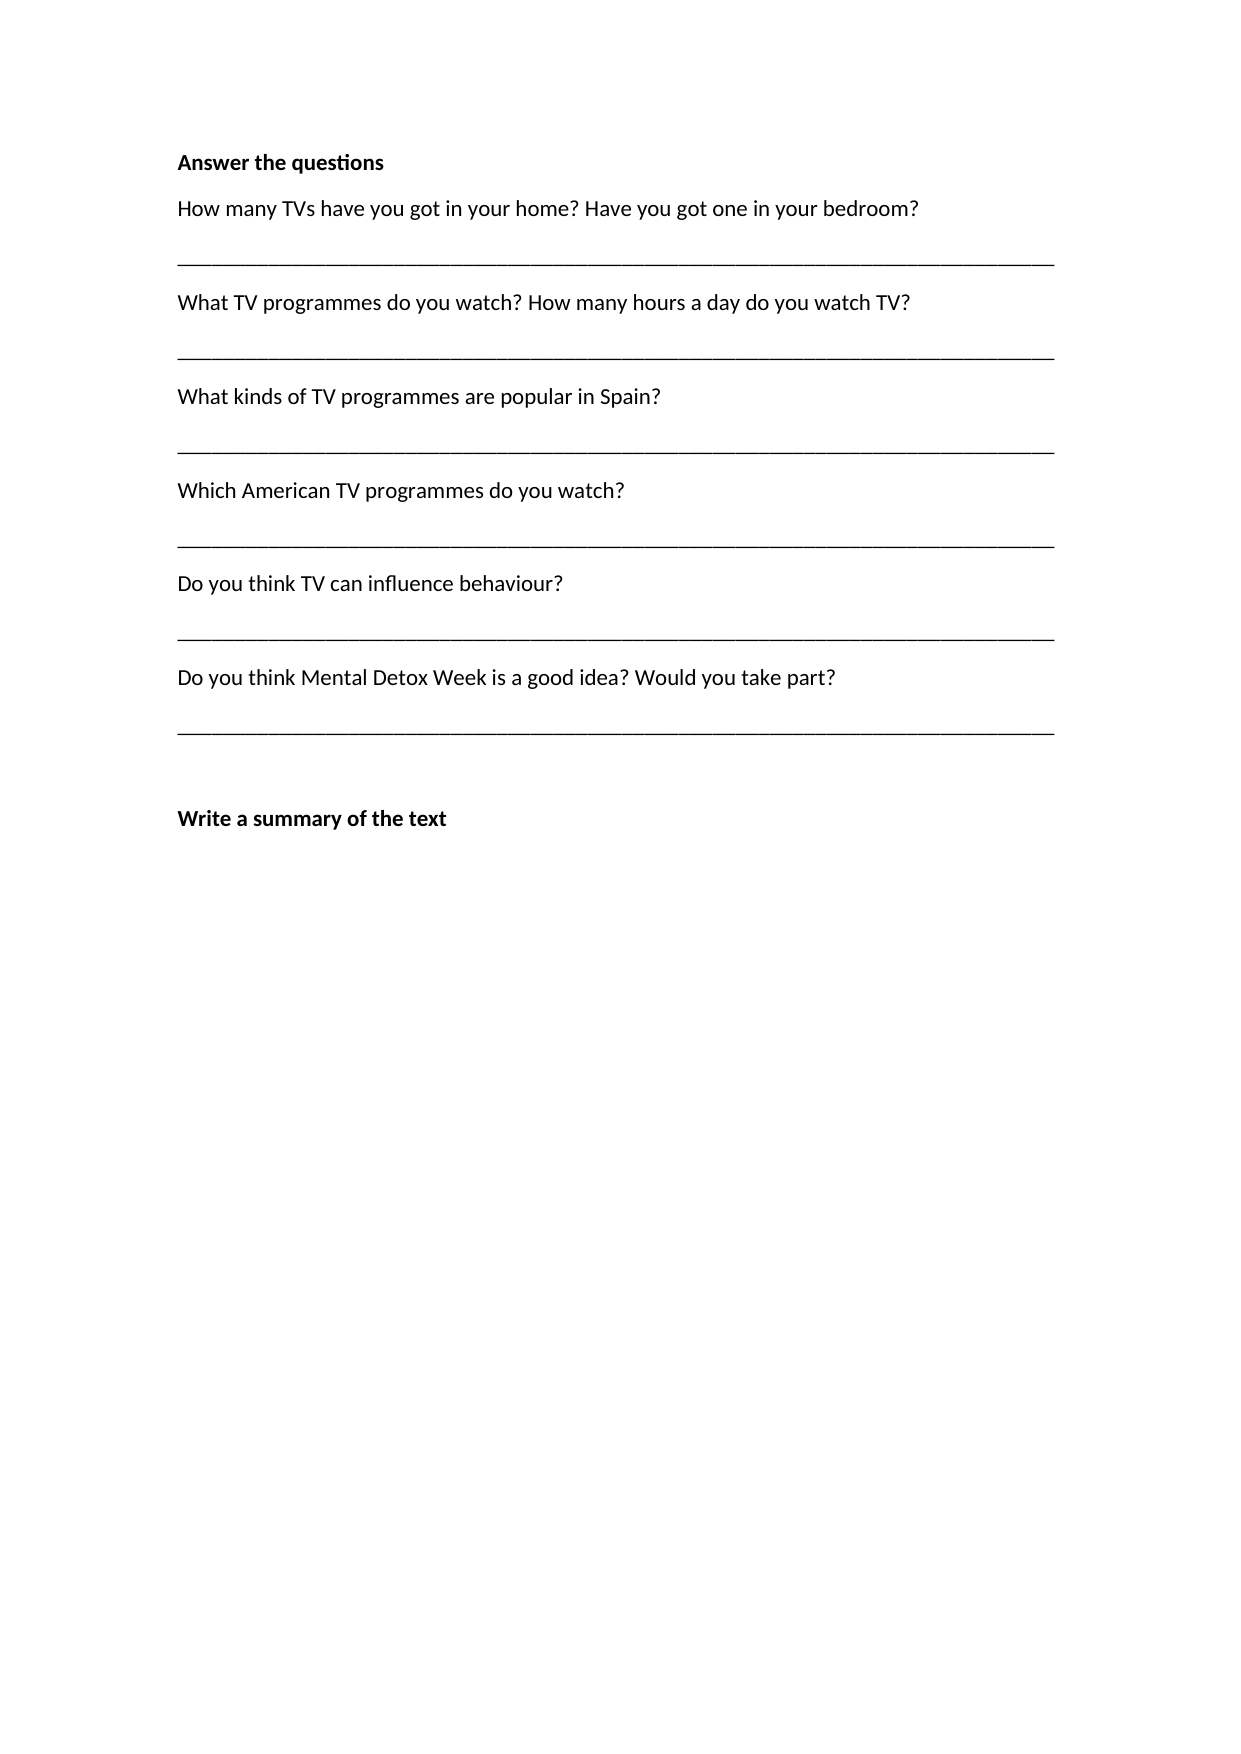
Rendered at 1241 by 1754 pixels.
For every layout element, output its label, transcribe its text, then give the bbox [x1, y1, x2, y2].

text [177, 241, 1063, 269]
text _____________________________________________________________________________ [177, 616, 1063, 644]
text _____________________________________________________________________________ [177, 429, 1063, 457]
text _____________________________________________________________________________ [177, 523, 1063, 551]
text Which American TV programmes do you watch? [177, 476, 1063, 504]
text Do you think Mental Detox Week is a good idea? Would you take part? [177, 663, 1063, 691]
text _____________________________________________________________________________ [177, 335, 1063, 363]
text What TV programmes do you watch? How many hours a day do you watch TV? [177, 288, 1063, 316]
text _____________________________________________________________________________ [177, 710, 1063, 738]
text What kinds of TV programmes are popular in Spain? [177, 382, 1063, 410]
text Write a summary of the text [177, 804, 1063, 832]
text How many TVs have you got in your home? Have you got one in your bedroom? [177, 194, 1063, 222]
text Answer the questions [177, 148, 1063, 176]
text Do you think TV can influence behaviour? [177, 569, 1063, 597]
